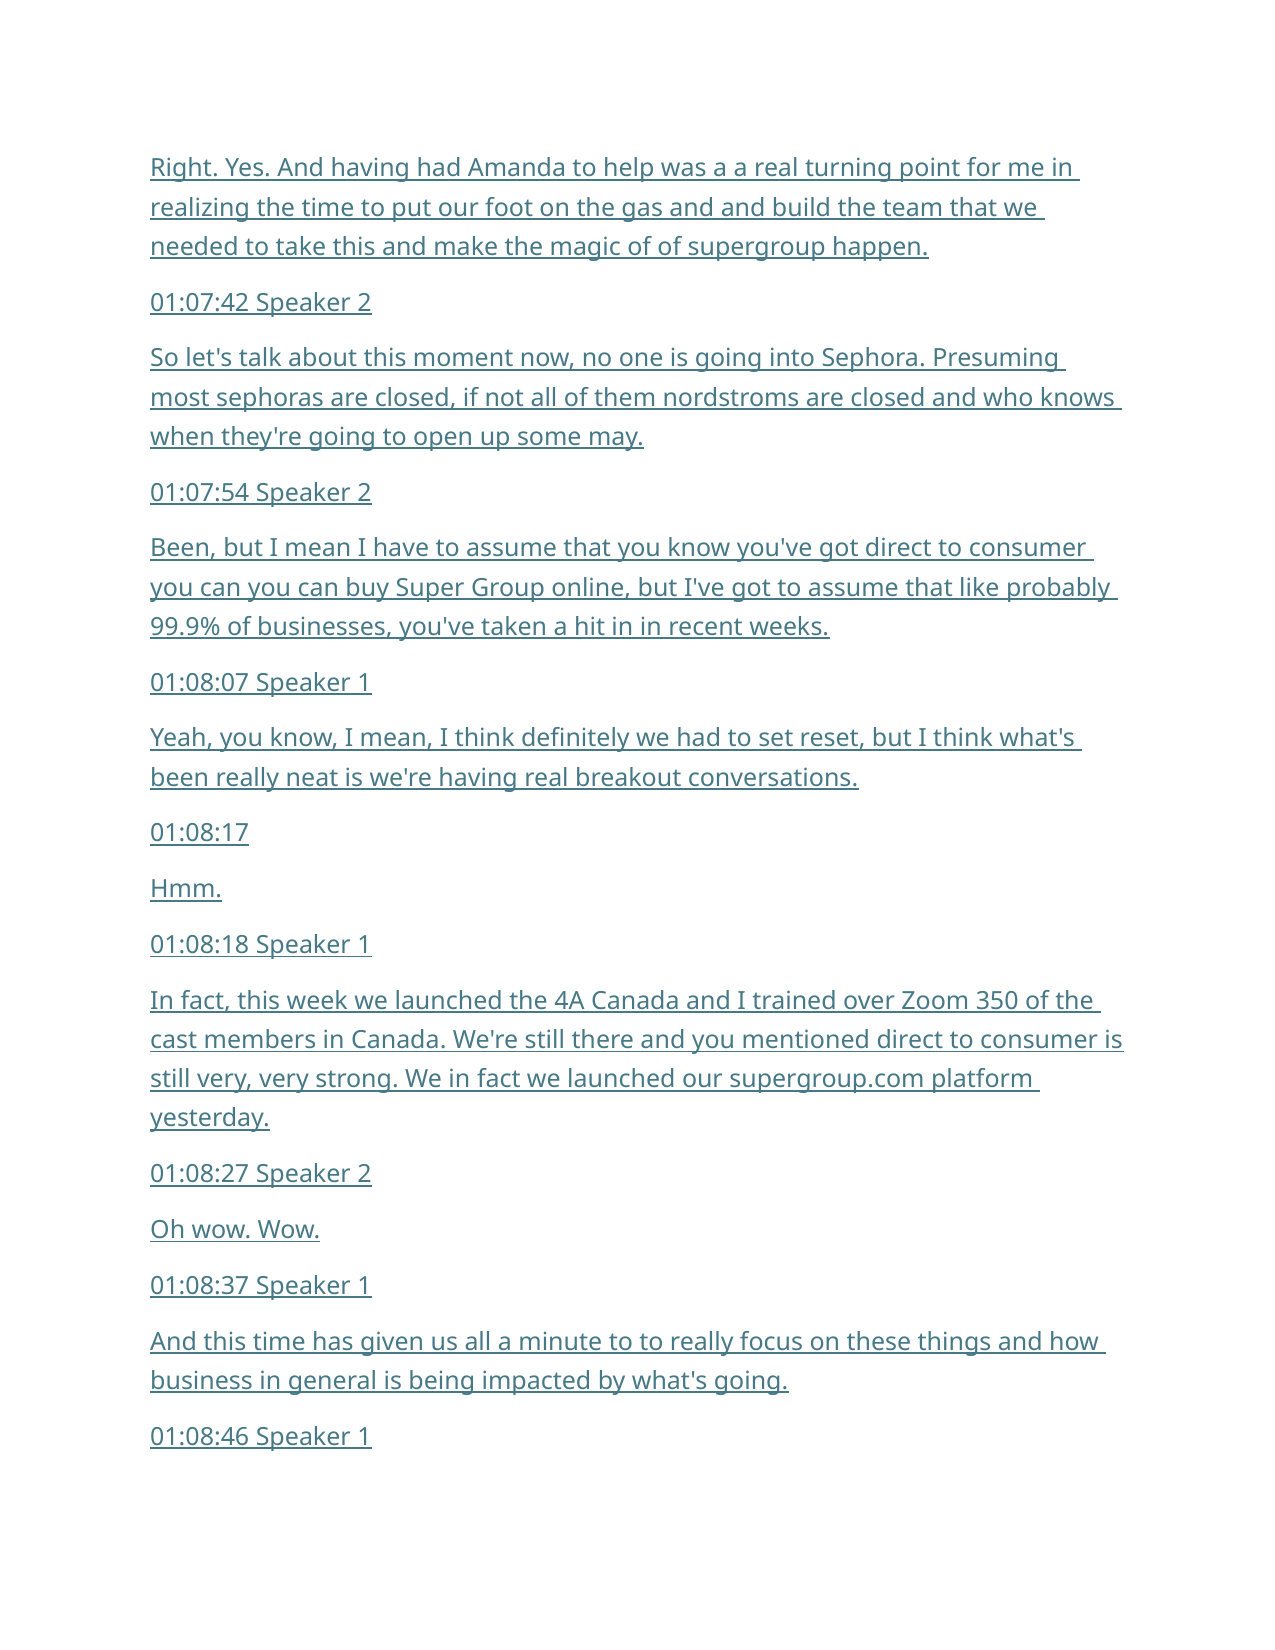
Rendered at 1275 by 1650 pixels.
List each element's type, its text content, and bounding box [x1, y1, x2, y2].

text Yeah, you know, I mean, I think definitely we had to set reset, but I think what's been really neat is we're having real breakout conversations. [150, 720, 1125, 793]
text In fact, this week we launched the 4A Canada and I trained over Zoom 350 of the cast members in Canada. We're still there and you mentioned direct to consumer is still very, very strong. We in fact we launched our supergroup.com platform yesterday. [150, 982, 1125, 1134]
text And this time has given us all a minute to to really focus on these things and how business in general is being impacted by what's going. [150, 1323, 1125, 1397]
text 01:08:46 Speaker 1 [150, 1418, 1125, 1452]
text 01:08:18 Speaker 1 [150, 927, 1125, 961]
text 01:07:42 Speaker 2 [150, 284, 1125, 318]
text 01:08:07 Speaker 1 [150, 664, 1125, 698]
text 01:08:27 Speaker 2 [150, 1156, 1125, 1190]
text 01:08:17 [150, 815, 1125, 849]
text So let's talk about this moment now, no one is going into Sephora. Presuming most sephoras are closed, if not all of them nordstroms are closed and who knows when they're going to open up some may. [150, 340, 1125, 452]
text 01:07:54 Speaker 2 [150, 474, 1125, 508]
text Hmm. [150, 871, 1125, 905]
text Right. Yes. And having had Amanda to help was a a real turning point for me in realizing the time to put our foot on the gas and and build the team that we needed to take this and make the magic of of supergroup happen. [150, 150, 1125, 262]
text Oh wow. Wow. [150, 1212, 1125, 1246]
text 01:08:37 Speaker 1 [150, 1267, 1125, 1302]
text Been, but I mean I have to assume that you know you've got direct to consumer you can you can buy Super Group online, but I've got to assume that like probably 99.9% of businesses, you've taken a hit in in recent weeks. [150, 530, 1125, 642]
